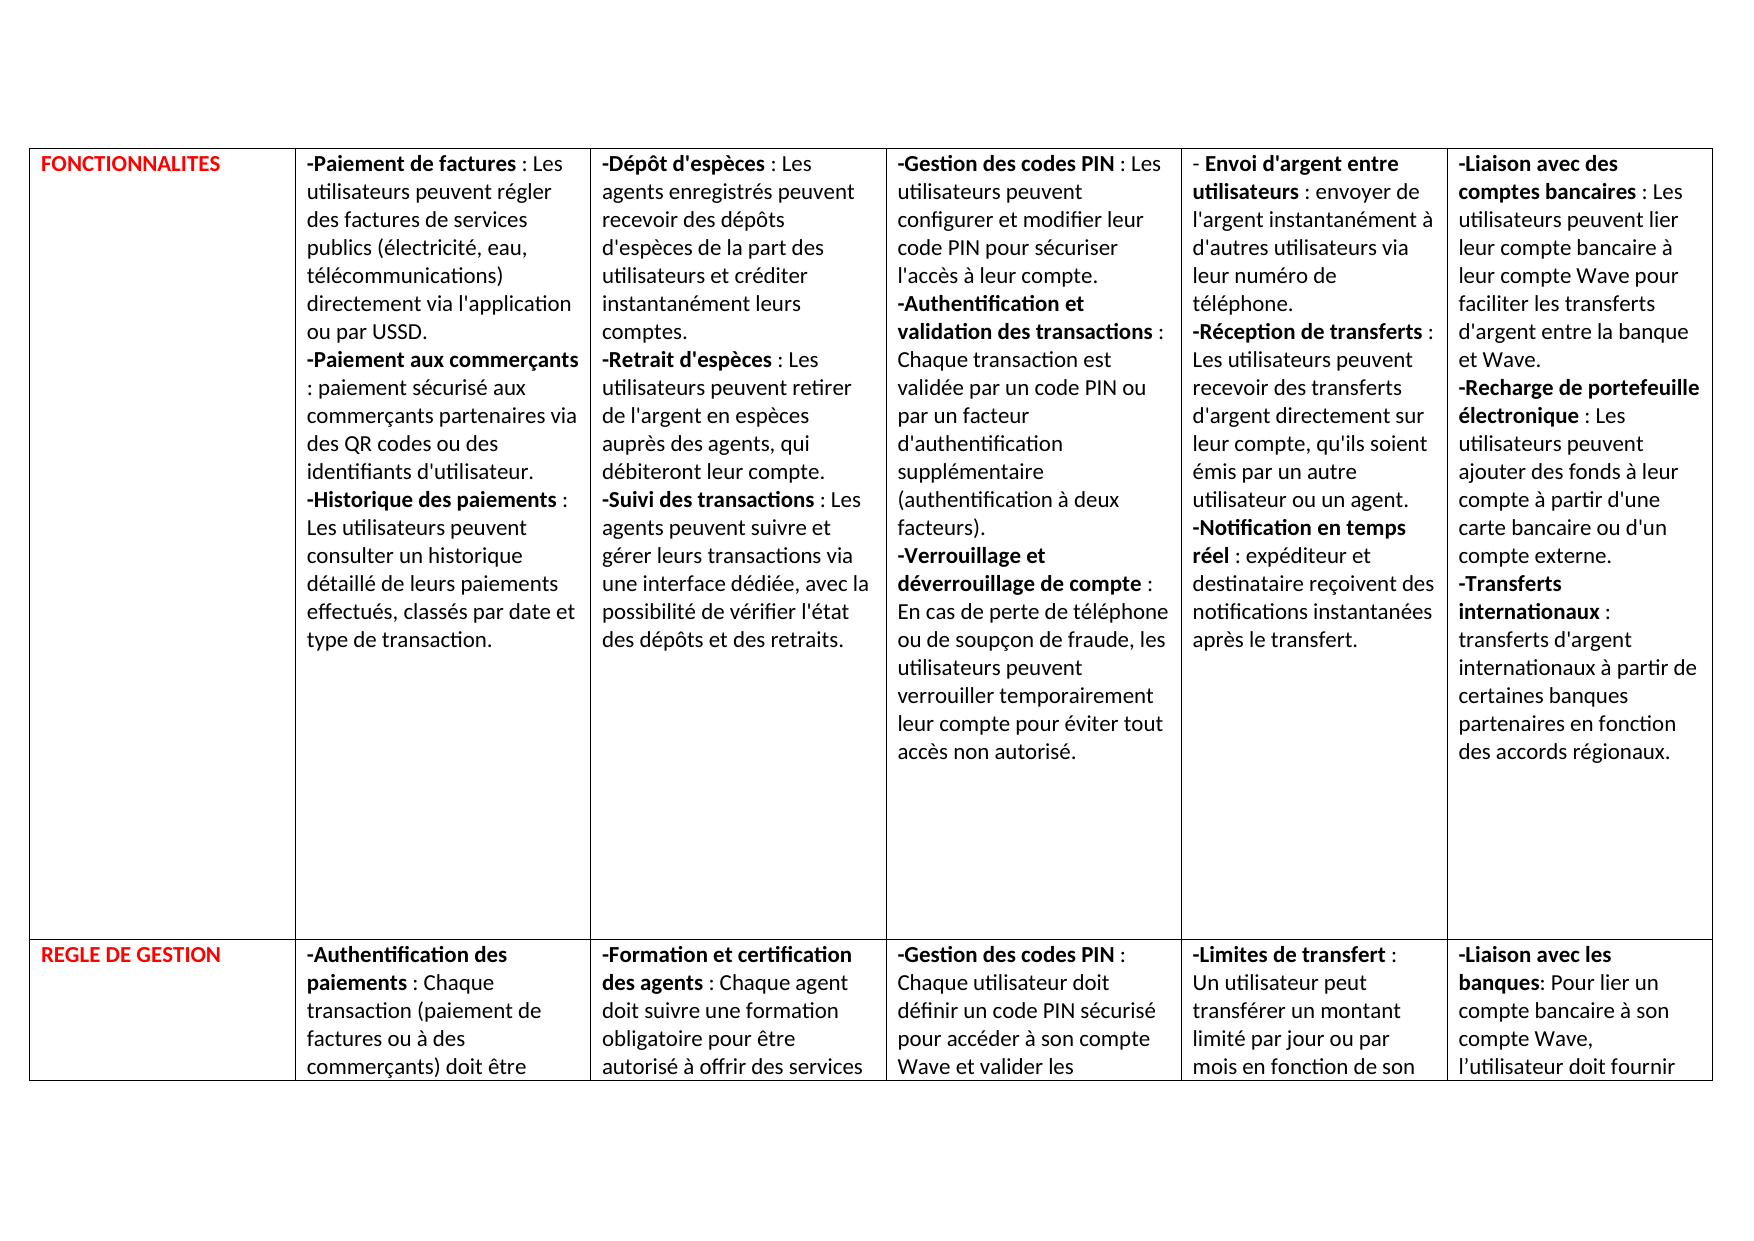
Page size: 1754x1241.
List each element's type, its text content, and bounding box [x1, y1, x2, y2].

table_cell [296, 940, 590, 1080]
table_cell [591, 940, 886, 1080]
table_cell -Gestion des codes PIN : Les utilisateurs peuvent configurer et modifier leur code PIN pour sécuriser l'accès à leur compte. -Authentification et validation des transactions : Chaque transaction est validée par un code PIN ou par un facteur d'authentification supplémentaire (authentification à deux facteurs). -Verrouillage et déverrouillage de compte : En cas de perte de téléphone ou de soupçon de fraude, les utilisateurs peuvent verrouiller temporairement leur compte pour éviter tout accès non autorisé. [887, 149, 1181, 939]
table_cell -Dépôt d'espèces : Les agents enregistrés peuvent recevoir des dépôts d'espèces de la part des utilisateurs et créditer instantanément leurs comptes. -Retrait d'espèces : Les utilisateurs peuvent retirer de l'argent en espèces auprès des agents, qui débiteront leur compte. -Suivi des transactions : Les agents peuvent suivre et gérer leurs transactions via une interface dédiée, avec la possibilité de vérifier l'état des dépôts et des retraits. [591, 149, 886, 939]
table_cell - Envoi d'argent entre utilisateurs : envoyer de l'argent instantanément à d'autres utilisateurs via leur numéro de téléphone. -Réception de transferts : Les utilisateurs peuvent recevoir des transferts d'argent directement sur leur compte, qu'ils soient émis par un autre utilisateur ou un agent. -Notification en temps réel : expéditeur et destinataire reçoivent des notifications instantanées après le transfert. [1182, 149, 1447, 939]
table_cell -Paiement de factures : Les utilisateurs peuvent régler des factures de services publics (électricité, eau, télécommunications) directement via l'application ou par USSD. -Paiement aux commerçants : paiement sécurisé aux commerçants partenaires via des QR codes ou des identifiants d'utilisateur. -Historique des paiements : Les utilisateurs peuvent consulter un historique détaillé de leurs paiements effectués, classés par date et type de transaction. [296, 149, 590, 939]
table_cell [1448, 940, 1712, 1080]
table_cell FONCTIONNALITES [30, 149, 295, 939]
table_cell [887, 940, 1181, 1080]
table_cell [1182, 940, 1447, 1080]
table_cell -Liaison avec des comptes bancaires : Les utilisateurs peuvent lier leur compte bancaire à leur compte Wave pour faciliter les transferts d'argent entre la banque et Wave. -Recharge de portefeuille électronique : Les utilisateurs peuvent ajouter des fonds à leur compte à partir d'une carte bancaire ou d'un compte externe. -Transferts internationaux : transferts d'argent internationaux à partir de certaines banques partenaires en fonction des accords régionaux. [1448, 149, 1712, 939]
table_cell REGLE DE GESTION [30, 940, 295, 1080]
